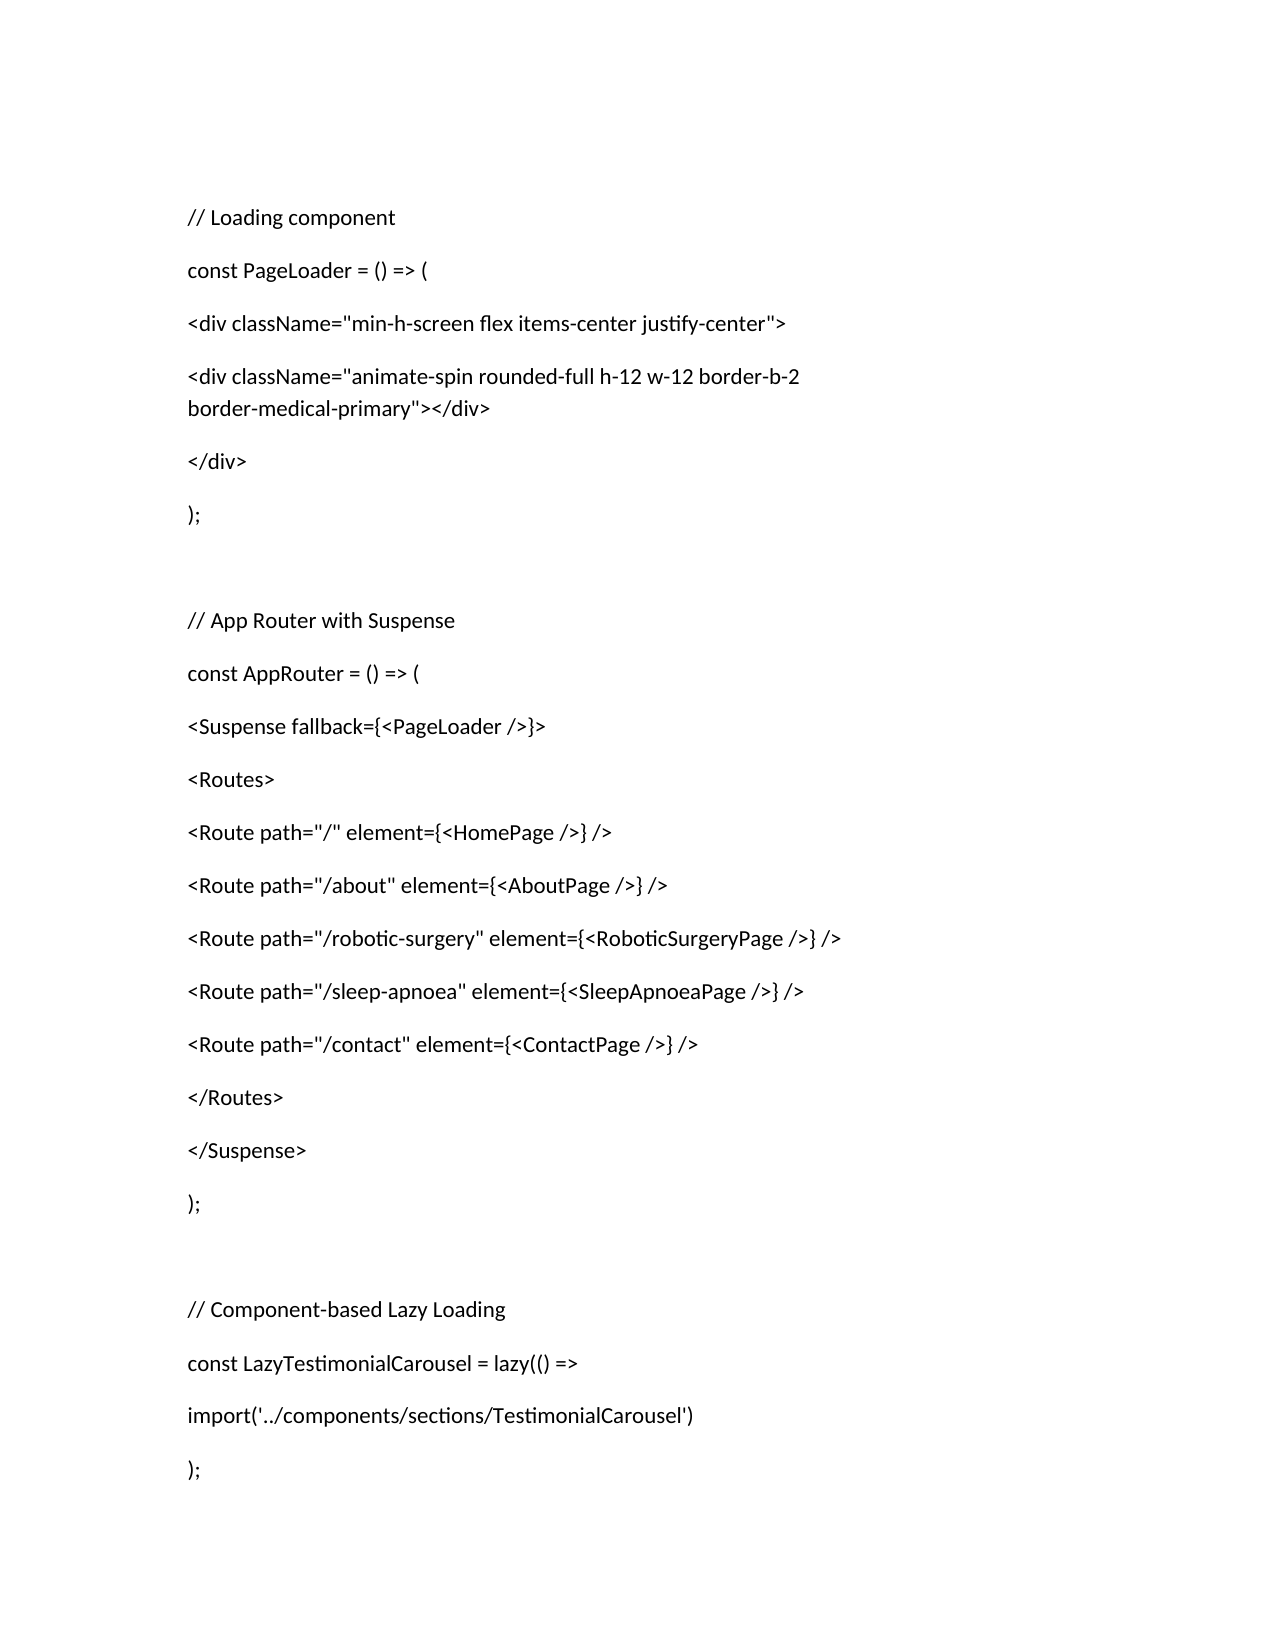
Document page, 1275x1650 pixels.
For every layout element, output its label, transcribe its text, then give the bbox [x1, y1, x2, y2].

text // Component-based Lazy Loading [187, 1296, 1087, 1324]
text </Suspense> [187, 1137, 1087, 1164]
text const LazyTestimonialCarousel = lazy(() => [187, 1349, 1087, 1377]
text </Routes> [187, 1083, 1087, 1112]
text <Route path="/about" element={<AboutPage />} /> [187, 871, 1087, 899]
text <div className="animate-spin rounded-full h-12 w-12 border-b-2 border-medical-primary"></div> [187, 362, 1087, 422]
text import('../components/sections/TestimonialCarousel') [187, 1402, 1087, 1430]
text const PageLoader = () => ( [187, 256, 1087, 284]
text <Route path="/robotic-surgery" element={<RoboticSurgeryPage />} /> [187, 924, 1087, 952]
text <Route path="/sleep-apnoea" element={<SleepApnoeaPage />} /> [187, 977, 1087, 1006]
text // Loading component [187, 203, 1087, 231]
text <Route path="/" element={<HomePage />} /> [187, 818, 1087, 846]
text const AppRouter = () => ( [187, 659, 1087, 687]
text ); [187, 1189, 1087, 1218]
text <Route path="/contact" element={<ContactPage />} /> [187, 1031, 1087, 1058]
text ); [187, 1455, 1087, 1483]
text <Routes> [187, 765, 1087, 793]
text ); [187, 500, 1087, 528]
text // App Router with Suspense [187, 606, 1087, 634]
text <div className="min-h-screen flex items-center justify-center"> [187, 309, 1087, 337]
text <Suspense fallback={<PageLoader />}> [187, 712, 1087, 740]
text </div> [187, 447, 1087, 475]
